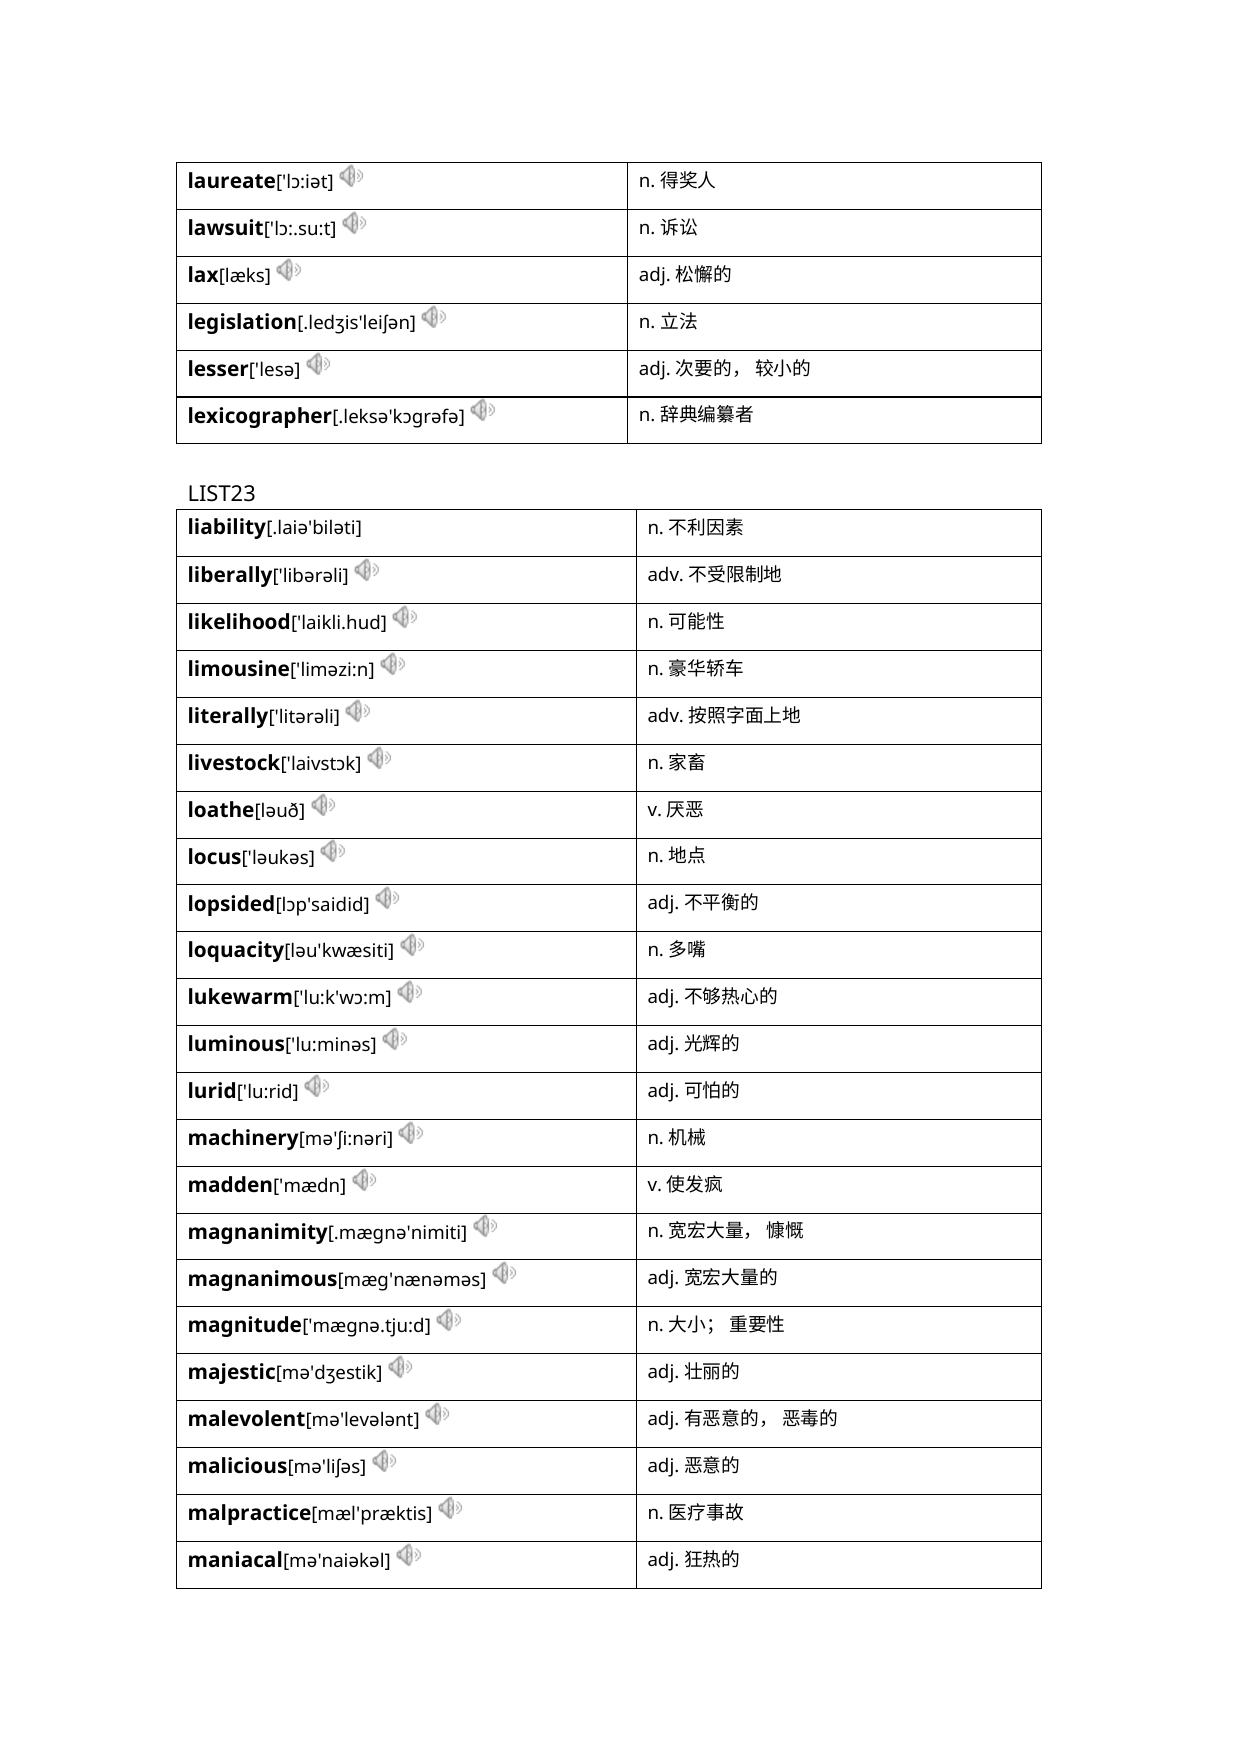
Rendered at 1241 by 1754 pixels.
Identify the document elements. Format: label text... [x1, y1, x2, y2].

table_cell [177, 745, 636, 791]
picture [387, 1354, 414, 1380]
picture [391, 604, 419, 630]
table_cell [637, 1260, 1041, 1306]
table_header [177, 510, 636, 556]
picture [424, 1401, 451, 1427]
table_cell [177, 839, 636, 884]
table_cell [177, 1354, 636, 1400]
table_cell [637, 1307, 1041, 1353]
picture [319, 839, 347, 864]
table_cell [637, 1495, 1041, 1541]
picture [420, 304, 448, 330]
picture [338, 163, 365, 189]
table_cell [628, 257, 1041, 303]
picture [437, 1495, 464, 1521]
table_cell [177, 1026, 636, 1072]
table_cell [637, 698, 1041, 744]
picture [399, 932, 426, 958]
picture [395, 1542, 423, 1568]
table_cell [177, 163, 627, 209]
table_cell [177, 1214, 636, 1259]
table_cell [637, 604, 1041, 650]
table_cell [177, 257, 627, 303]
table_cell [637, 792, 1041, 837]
picture [469, 398, 497, 423]
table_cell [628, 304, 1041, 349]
picture [381, 1026, 408, 1052]
picture [341, 210, 368, 236]
picture [351, 1167, 378, 1193]
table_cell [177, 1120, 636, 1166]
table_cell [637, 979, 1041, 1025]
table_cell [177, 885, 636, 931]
picture [472, 1214, 499, 1239]
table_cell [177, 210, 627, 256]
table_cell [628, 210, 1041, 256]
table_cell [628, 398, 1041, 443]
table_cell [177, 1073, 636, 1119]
picture [366, 745, 393, 771]
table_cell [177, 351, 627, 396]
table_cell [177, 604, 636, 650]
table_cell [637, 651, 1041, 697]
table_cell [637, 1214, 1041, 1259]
picture [310, 792, 337, 818]
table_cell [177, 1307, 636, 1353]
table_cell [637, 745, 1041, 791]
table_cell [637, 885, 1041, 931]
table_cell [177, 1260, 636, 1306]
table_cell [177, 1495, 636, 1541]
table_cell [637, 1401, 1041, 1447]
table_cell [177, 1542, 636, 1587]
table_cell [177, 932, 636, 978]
picture [371, 1448, 398, 1474]
picture [344, 698, 372, 724]
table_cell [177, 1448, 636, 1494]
picture [396, 979, 424, 1005]
picture [397, 1120, 425, 1146]
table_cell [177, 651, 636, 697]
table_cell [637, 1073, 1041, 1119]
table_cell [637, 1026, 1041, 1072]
text LIST23 [187, 477, 1053, 509]
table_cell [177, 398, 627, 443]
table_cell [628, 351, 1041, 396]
picture [305, 351, 332, 377]
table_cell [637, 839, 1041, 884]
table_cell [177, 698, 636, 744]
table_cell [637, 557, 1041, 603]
picture [275, 257, 303, 283]
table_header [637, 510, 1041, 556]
picture [374, 886, 401, 911]
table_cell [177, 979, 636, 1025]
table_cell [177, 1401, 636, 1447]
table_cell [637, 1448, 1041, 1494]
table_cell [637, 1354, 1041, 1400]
picture [379, 651, 407, 677]
picture [435, 1307, 463, 1333]
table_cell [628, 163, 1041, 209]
picture [491, 1261, 518, 1286]
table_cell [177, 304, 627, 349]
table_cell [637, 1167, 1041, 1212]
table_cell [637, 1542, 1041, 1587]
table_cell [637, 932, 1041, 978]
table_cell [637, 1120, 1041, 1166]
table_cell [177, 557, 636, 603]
picture [353, 557, 380, 583]
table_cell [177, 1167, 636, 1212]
picture [303, 1073, 330, 1099]
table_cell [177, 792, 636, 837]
